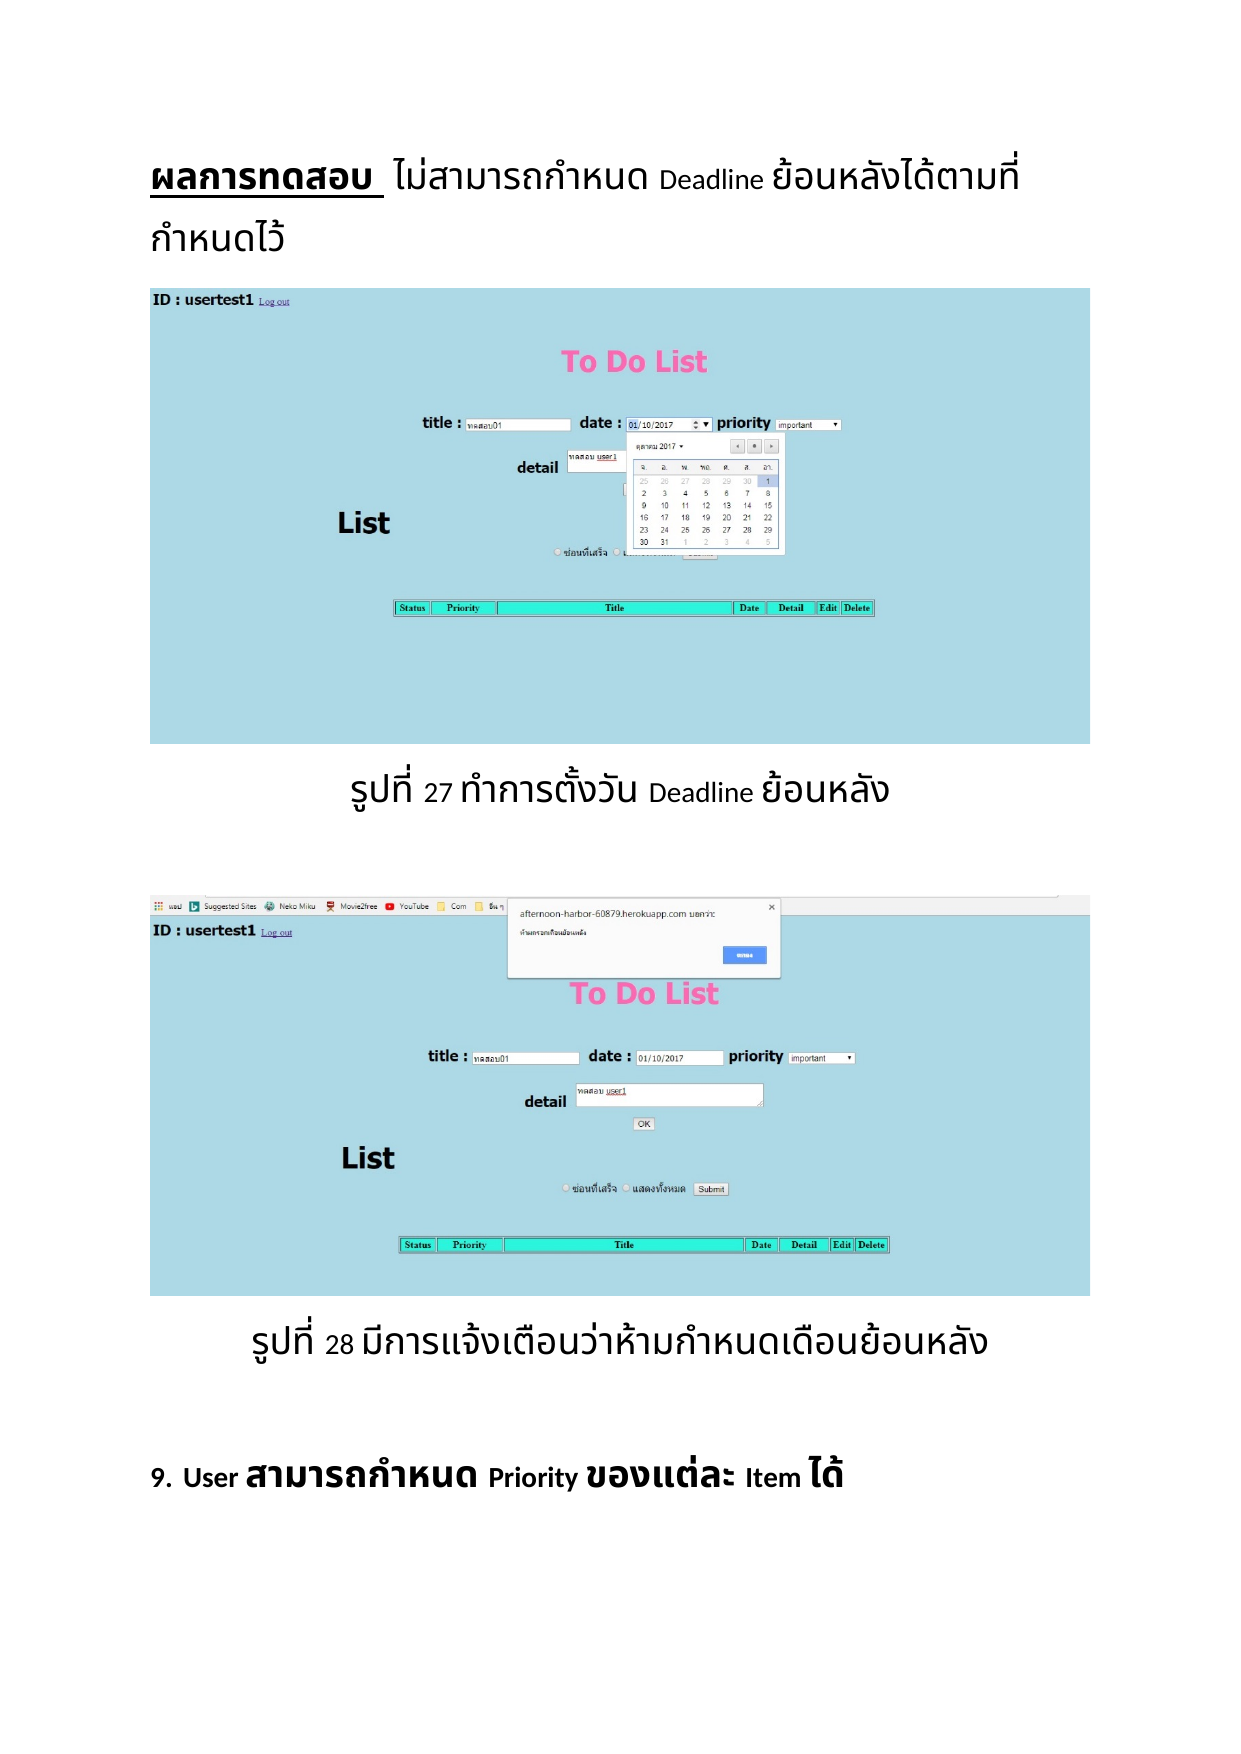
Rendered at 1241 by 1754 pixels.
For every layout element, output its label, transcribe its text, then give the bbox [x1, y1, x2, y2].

text รูปที่ 27 ทำการตั้งวัน Deadline ย้อนหลัง [150, 763, 1090, 819]
picture [150, 895, 1091, 1296]
picture [150, 288, 1091, 744]
text รูปที่ 28 มีการแจ้งเตือนว่าห้ามกำหนดเดือนย้อนหลัง [150, 1315, 1090, 1372]
text ผลการทดสอบ ไม่สามารถกำหนด Deadline ย้อนหลังได้ตามที่กำหนดไว้ [150, 150, 1090, 268]
text 9. User สามารถกำหนด Priority ของแต่ละ Item ได้ [150, 1448, 1090, 1504]
